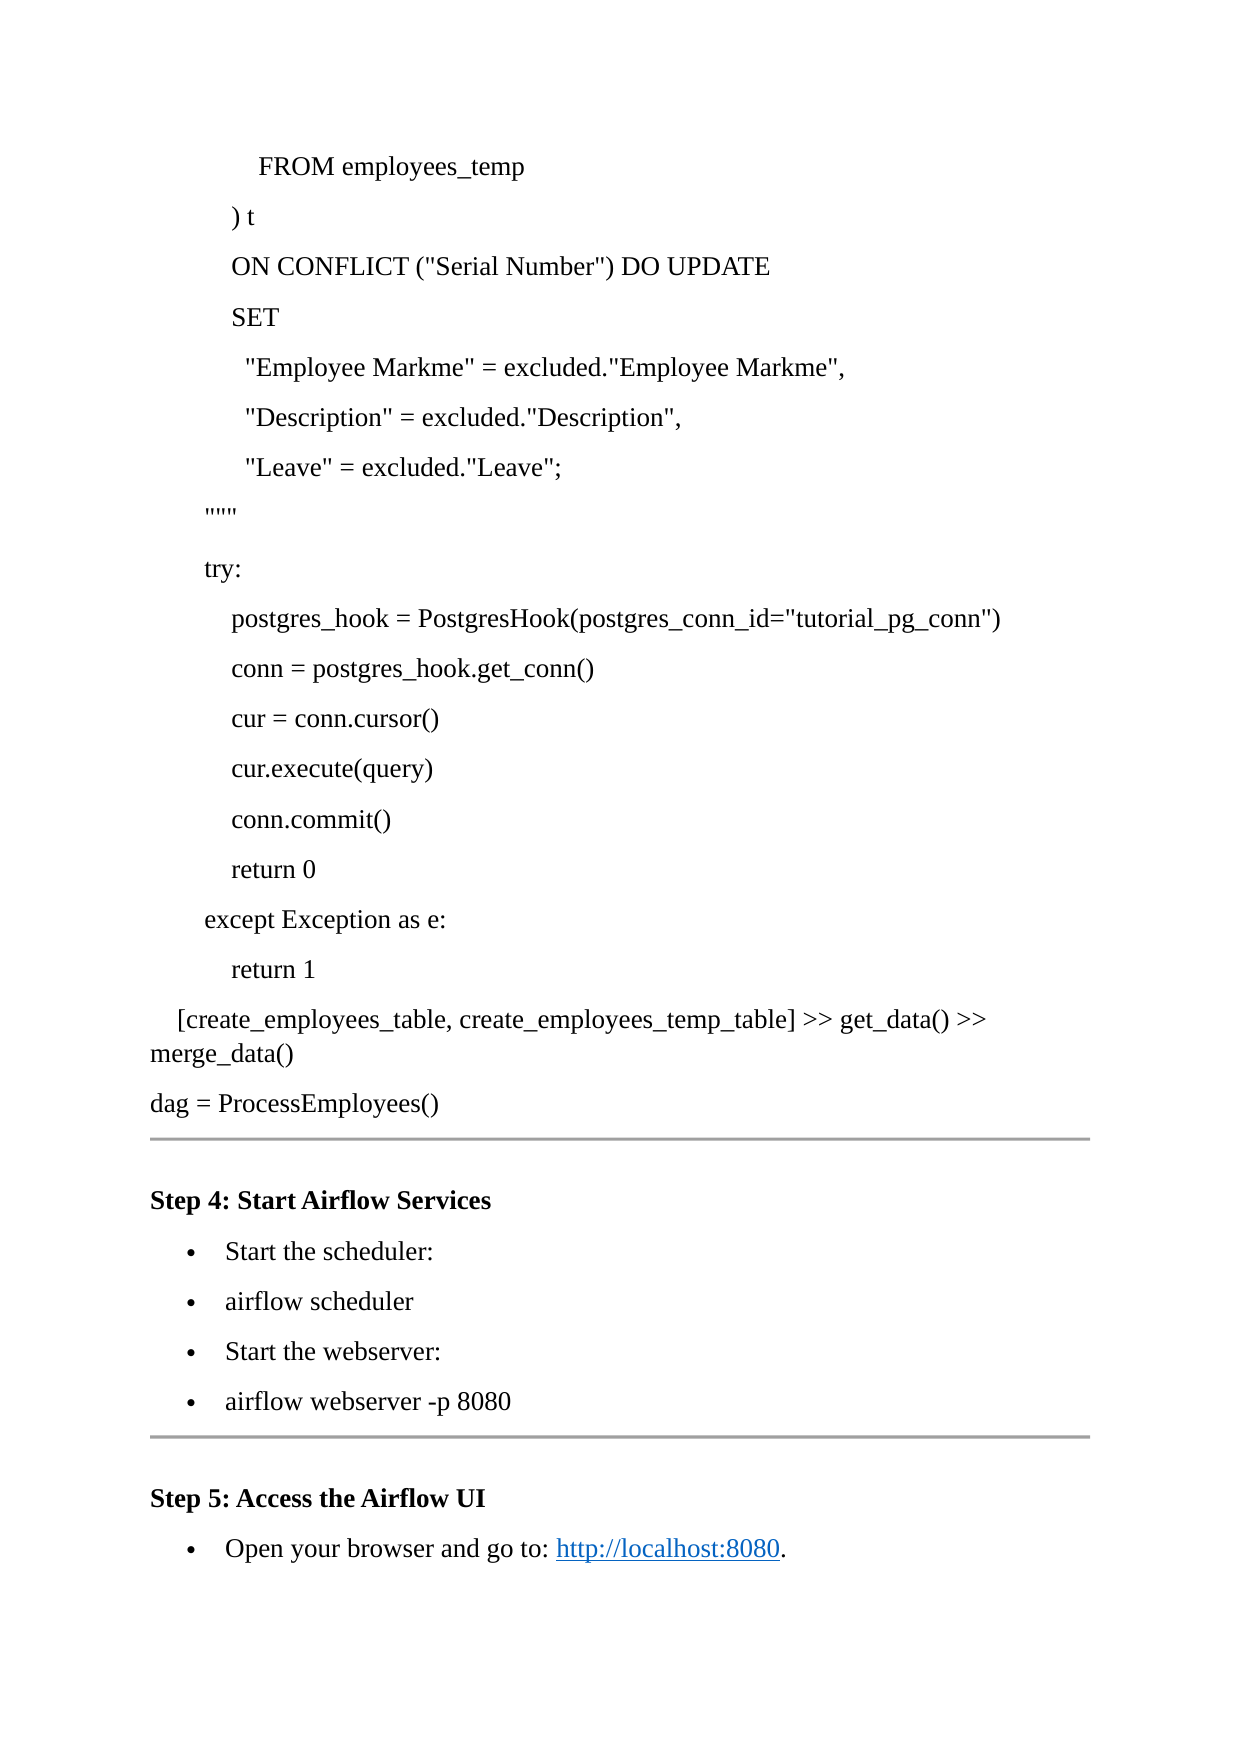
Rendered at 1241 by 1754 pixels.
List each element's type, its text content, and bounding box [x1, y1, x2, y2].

text "Employee Markme" = excluded."Employee Markme", [150, 351, 1090, 382]
list Open your browser and go to: http://localhost:8080. [187, 1532, 1090, 1564]
text ON CONFLICT ("Serial Number") DO UPDATE [150, 250, 1090, 282]
text return 1 [150, 953, 1090, 984]
text conn = postgres_hook.get_conn() [150, 652, 1090, 683]
list Start the webserver: [187, 1335, 1090, 1366]
text FROM employees_temp [150, 150, 1090, 181]
text dag = ProcessEmployees() [150, 1087, 1090, 1118]
text conn.commit() [150, 803, 1090, 834]
text cur.execute(query) [150, 752, 1090, 784]
text """ [150, 501, 1090, 533]
text try: [150, 552, 1090, 583]
text Step 5: Access the Airflow UI [150, 1482, 1090, 1513]
text Step 4: Start Airflow Services [150, 1184, 1090, 1216]
list Start the scheduler: [187, 1234, 1090, 1266]
text postgres_hook = PostgresHook(postgres_conn_id="tutorial_pg_conn") [150, 602, 1090, 633]
text SET [150, 301, 1090, 332]
text return 0 [150, 853, 1090, 884]
text "Leave" = excluded."Leave"; [150, 451, 1090, 482]
text cur = conn.cursor() [150, 702, 1090, 733]
text except Exception as e: [150, 903, 1090, 934]
text ) t [150, 200, 1090, 231]
list airflow scheduler [187, 1285, 1090, 1316]
text "Description" = excluded."Description", [150, 401, 1090, 432]
text [create_employees_table, create_employees_temp_table] >> get_data() >> merge_data() [150, 1003, 1090, 1068]
list airflow webserver -p 8080 [187, 1385, 1090, 1416]
